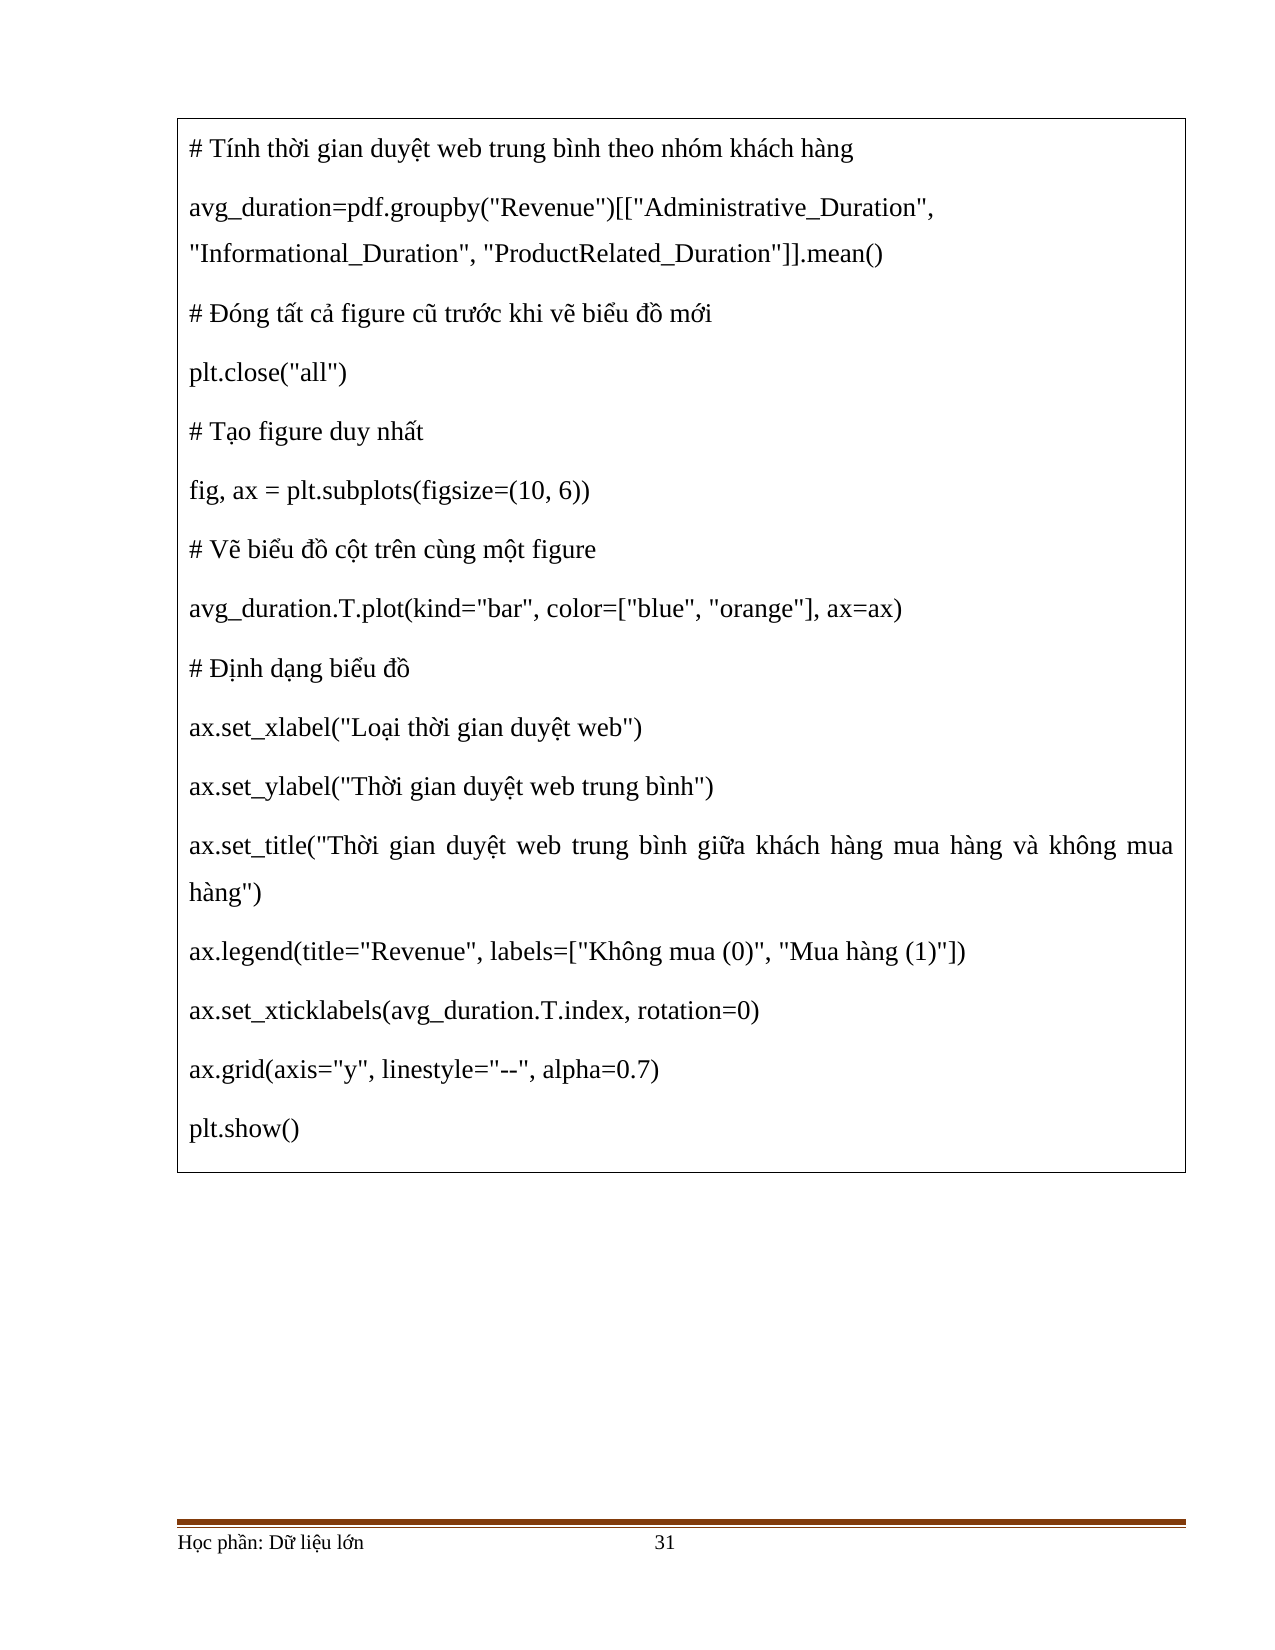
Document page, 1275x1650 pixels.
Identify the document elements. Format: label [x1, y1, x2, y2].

table_header [178, 119, 1185, 1172]
